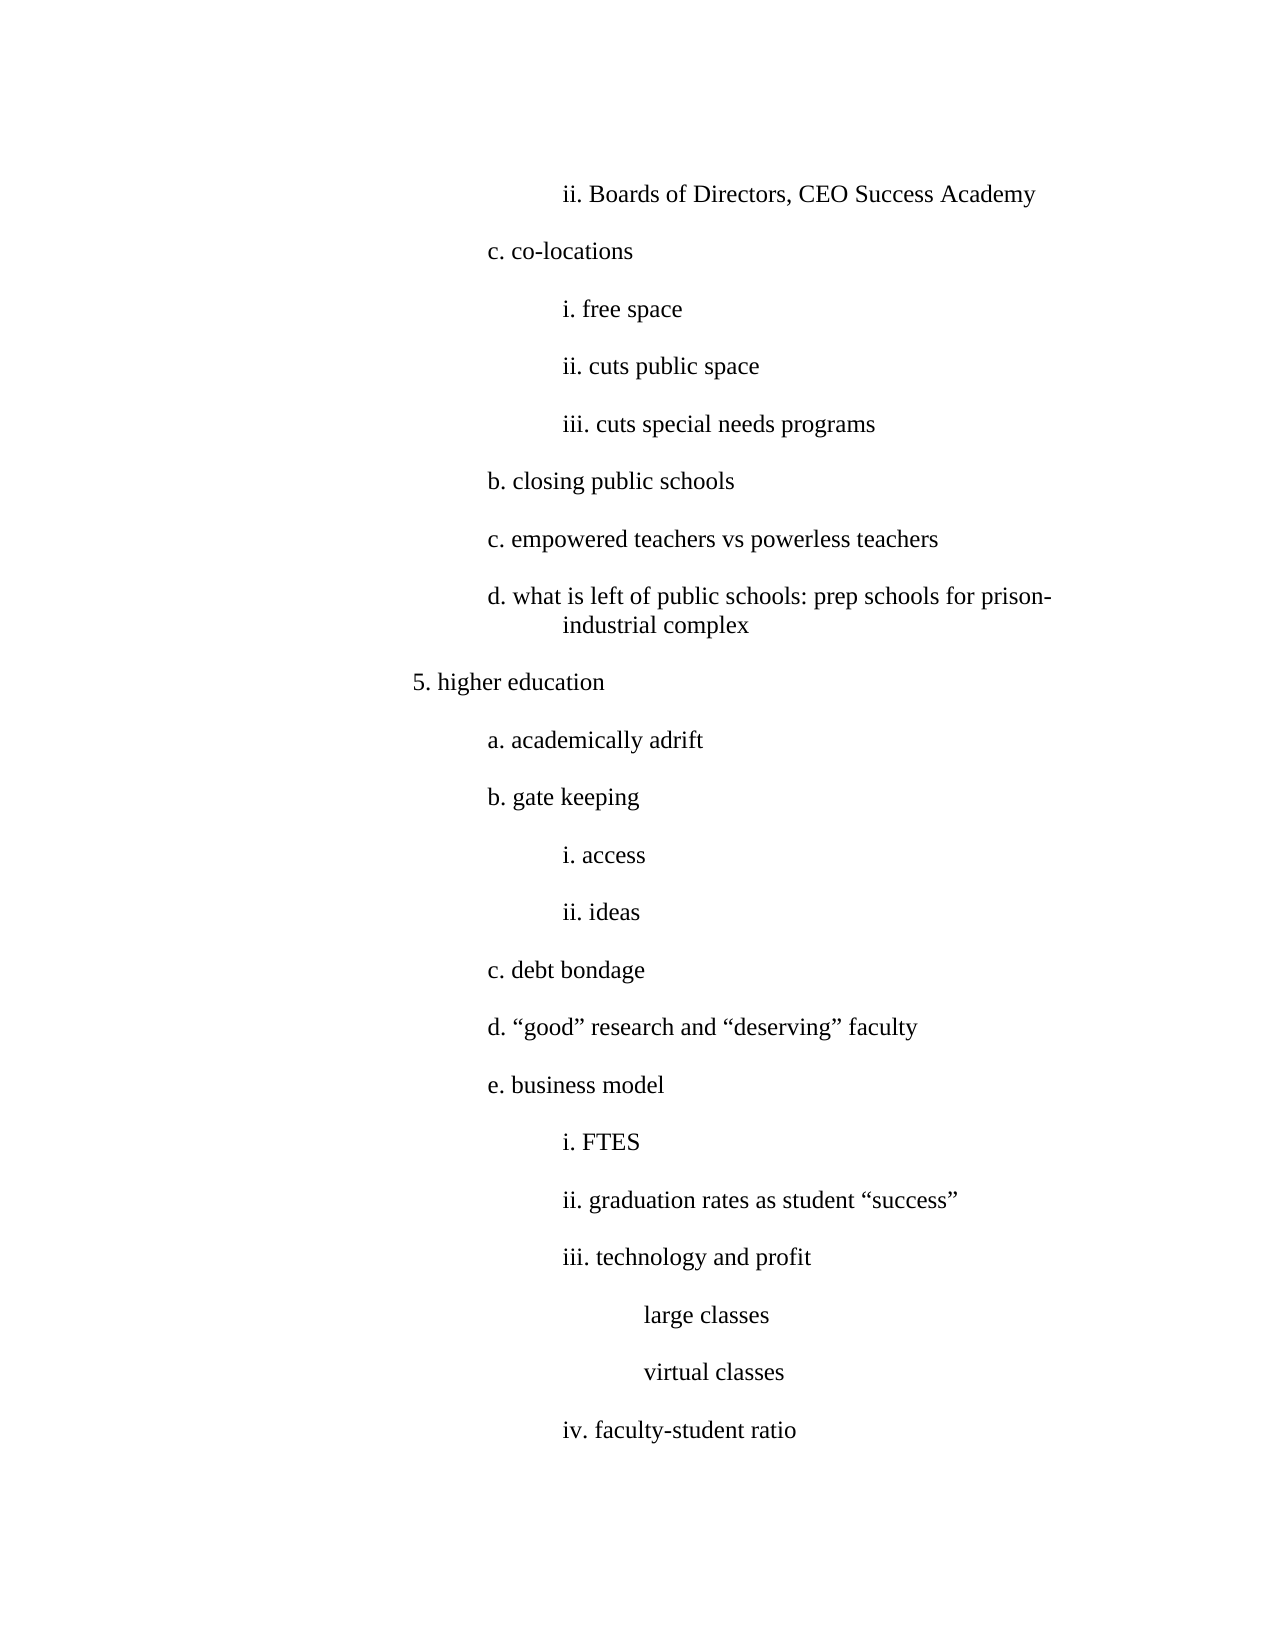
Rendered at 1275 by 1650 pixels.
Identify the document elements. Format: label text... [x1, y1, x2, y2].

text i. free space [187, 294, 1087, 322]
text a. academically adrift [187, 725, 1087, 754]
text large classes [187, 1300, 1087, 1329]
text i. FTES [187, 1127, 1087, 1156]
text 5. higher education [187, 667, 1087, 696]
text c. debt bondage [187, 955, 1087, 984]
text ii. ideas [187, 897, 1087, 926]
text ii. graduation rates as student “success” [187, 1185, 1087, 1214]
text virtual classes [187, 1357, 1087, 1386]
text ii. Boards of Directors, CEO Success Academy [187, 179, 1087, 207]
text iii. cuts special needs programs [187, 409, 1087, 437]
text d. what is left of public schools: prep schools for prison- industrial complex [187, 581, 1087, 639]
text i. access [562, 840, 1087, 869]
text c. empowered teachers vs powerless teachers [187, 524, 1087, 552]
text e. business model [187, 1070, 1087, 1099]
text iii. technology and profit [187, 1242, 1087, 1271]
text iv. faculty-student ratio [187, 1415, 1087, 1444]
text b. gate keeping [187, 782, 1087, 811]
text d. “good” research and “deserving” faculty [187, 1012, 1087, 1041]
text b. closing public schools [187, 466, 1087, 495]
text ii. cuts public space [187, 351, 1087, 380]
text c. co-locations [187, 236, 1087, 265]
